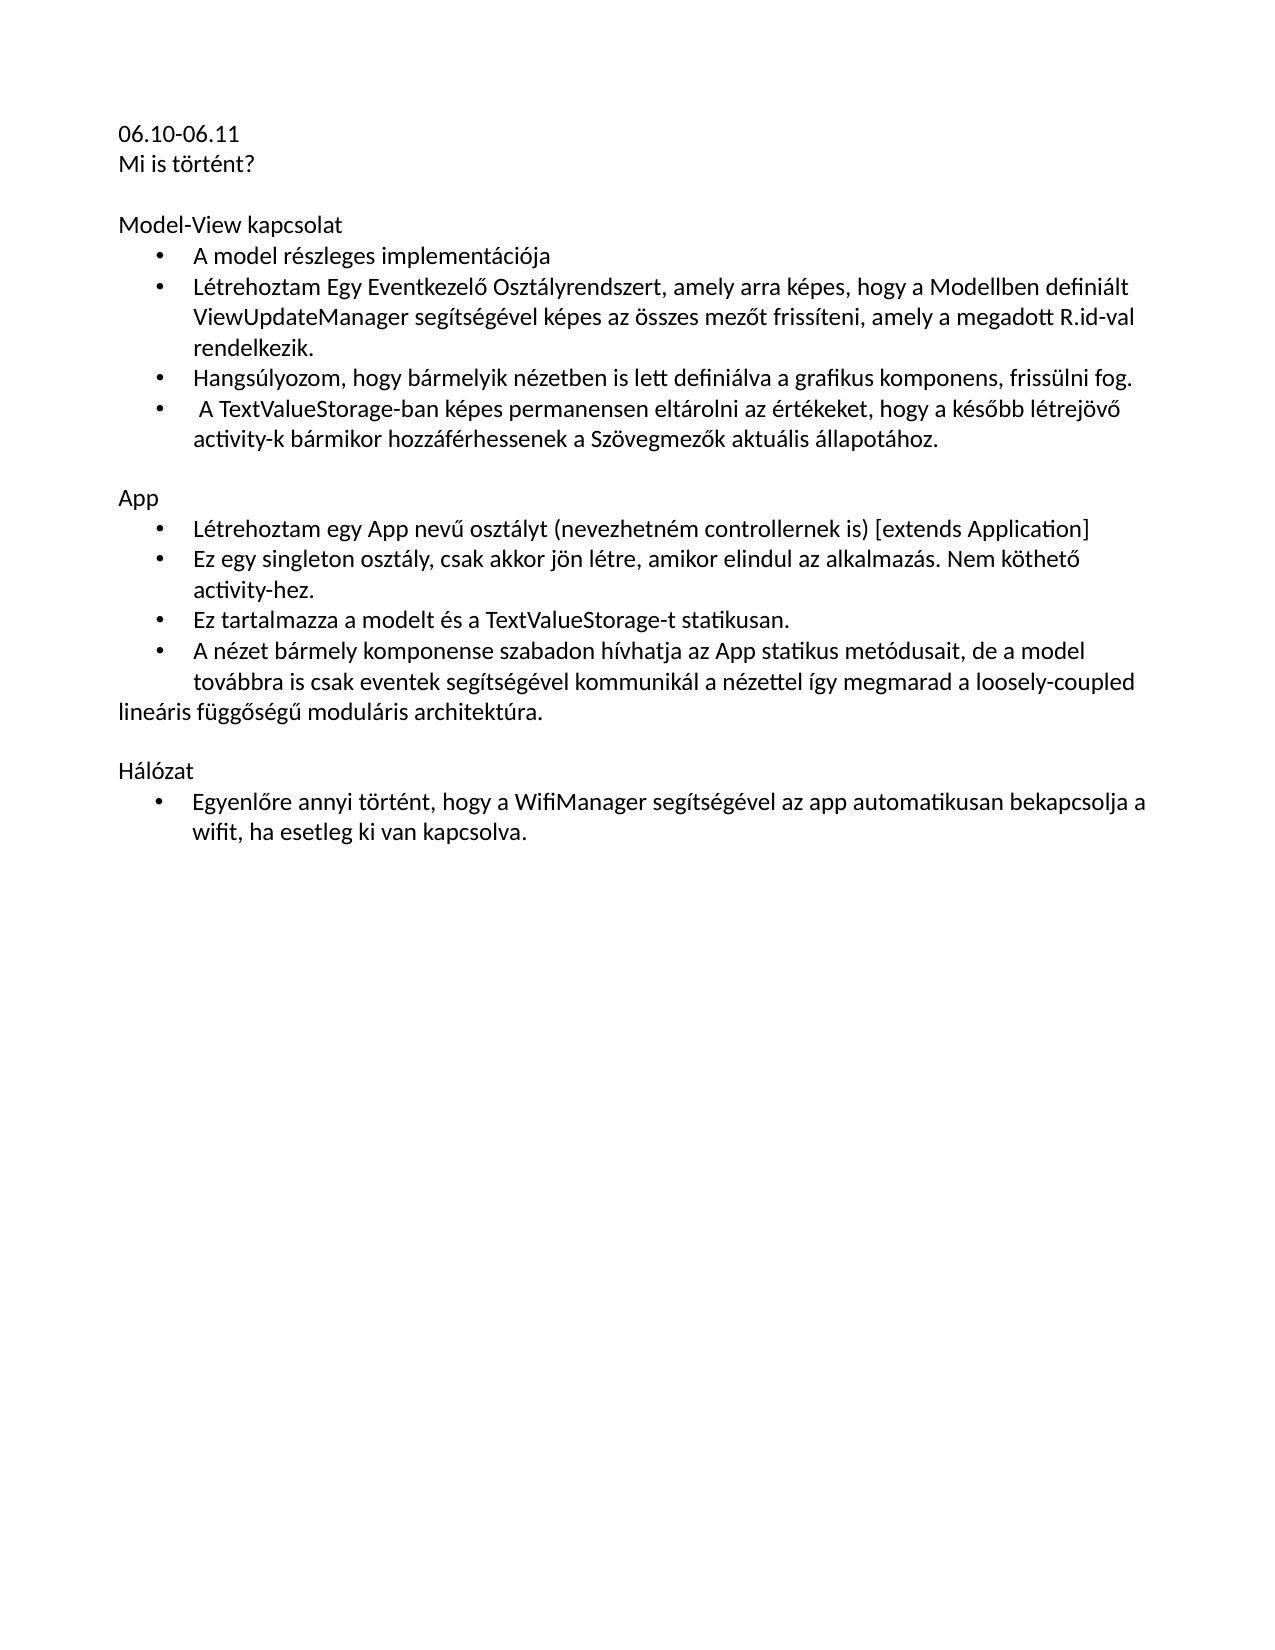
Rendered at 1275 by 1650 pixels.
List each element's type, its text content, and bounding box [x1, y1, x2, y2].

list Létrehoztam egy App nevű osztályt (nevezhetném controllernek is) [extends Application] [156, 513, 1157, 544]
list A TextValueStorage-ban képes permanensen eltárolni az értékeket, hogy a később létrejövő activity-k bármikor hozzáférhessenek a Szövegmezők aktuális állapotához. [156, 393, 1157, 454]
list Ez egy singleton osztály, csak akkor jön létre, amikor elindul az alkalmazás. Nem köthető activity-hez. [156, 544, 1157, 605]
text App [118, 483, 1157, 513]
list Létrehoztam Egy Eventkezelő Osztályrendszert, amely arra képes, hogy a Modellben definiált ViewUpdateManager segítségével képes az összes mezőt frissíteni, amely a megadott R.id-val rendelkezik. [156, 271, 1157, 362]
text 06.10-06.11 [118, 118, 1157, 149]
list Egyenlőre annyi történt, hogy a WifiManager segítségével az app automatikusan bekapcsolja a wifit, ha esetleg ki van kapcsolva. [154, 786, 1157, 847]
text Model-View kapcsolat [118, 210, 1157, 240]
list A nézet bármely komponense szabadon hívhatja az App statikus metódusait, de a model továbbra is csak eventek segítségével kommunikál a nézettel így megmarad a loosely-coupled [156, 635, 1157, 696]
text Hálózat [118, 756, 1157, 786]
text Mi is történt? [118, 149, 1157, 179]
list A model részleges implementációja [156, 240, 1157, 271]
list Hangsúlyozom, hogy bármelyik nézetben is lett definiálva a grafikus komponens, frissülni fog. [156, 362, 1157, 393]
text lineáris függőségű moduláris architektúra. [118, 696, 1157, 727]
list Ez tartalmazza a modelt és a TextValueStorage-t statikusan. [156, 605, 1157, 635]
